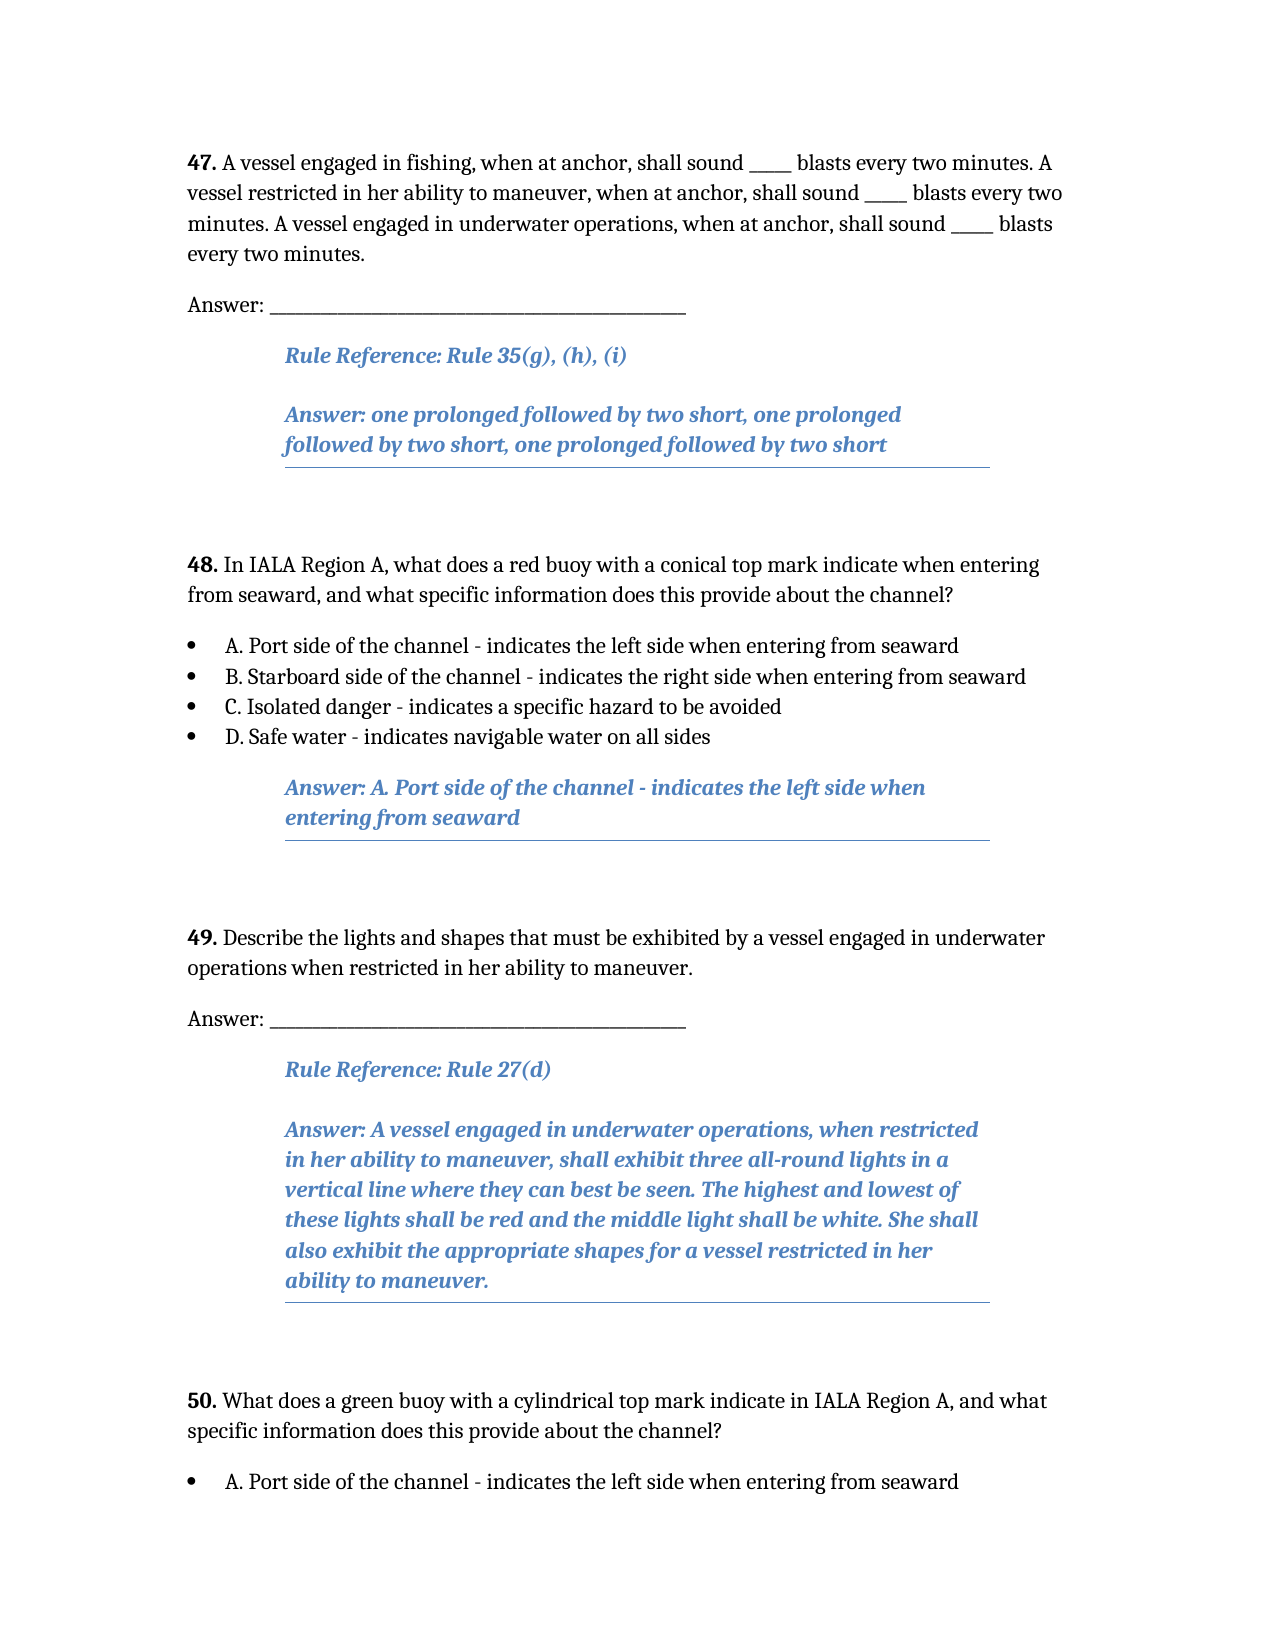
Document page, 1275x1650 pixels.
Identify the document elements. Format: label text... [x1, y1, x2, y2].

text Answer: A. Port side of the channel - indicates the left side when entering from seaward [285, 775, 990, 840]
text Answer: _________________________________________________ [187, 292, 1087, 318]
text 47. A vessel engaged in fishing, when at anchor, shall sound _____ blasts every two minutes. A vessel restricted in her ability to maneuver, when at anchor, shall sound _____ blasts every two minutes. A vessel engaged in underwater operations, when at anchor, shall sound _____ blasts every two minutes. [187, 150, 1087, 267]
text 48. In IALA Region A, what does a red buoy with a conical top mark indicate when entering from seaward, and what specific information does this provide about the channel? [187, 552, 1087, 609]
text 50. What does a green buoy with a cylindrical top mark indicate in IALA Region A, and what specific information does this provide about the channel? [187, 1387, 1087, 1444]
list D. Safe water - indicates navigable water on all sides [187, 724, 1087, 750]
text 49. Describe the lights and shapes that must be exhibited by a vessel engaged in underwater operations when restricted in her ability to maneuver. [187, 925, 1087, 982]
text Answer: A vessel engaged in underwater operations, when restricted in her ability to maneuver, shall exhibit three all-round lights in a vertical line where they can best be seen. The highest and lowest of these lights shall be red and the middle light shall be white. She shall also exhibit the appropriate shapes for a vessel restricted in her ability to maneuver. [285, 1117, 990, 1302]
text Rule Reference: Rule 27(d) [285, 1057, 990, 1084]
text Rule Reference: Rule 35(g), (h), (i) [285, 343, 990, 369]
list B. Starboard side of the channel - indicates the right side when entering from seaward [187, 663, 1087, 690]
list A. Port side of the channel - indicates the left side when entering from seaward [187, 633, 1087, 660]
list A. Port side of the channel - indicates the left side when entering from seaward [187, 1469, 1087, 1495]
list C. Isolated danger - indicates a specific hazard to be avoided [187, 694, 1087, 720]
text Answer: _________________________________________________ [187, 1006, 1087, 1033]
text Answer: one prolonged followed by two short, one prolonged followed by two short, one prolonged followed by two short [285, 402, 990, 467]
